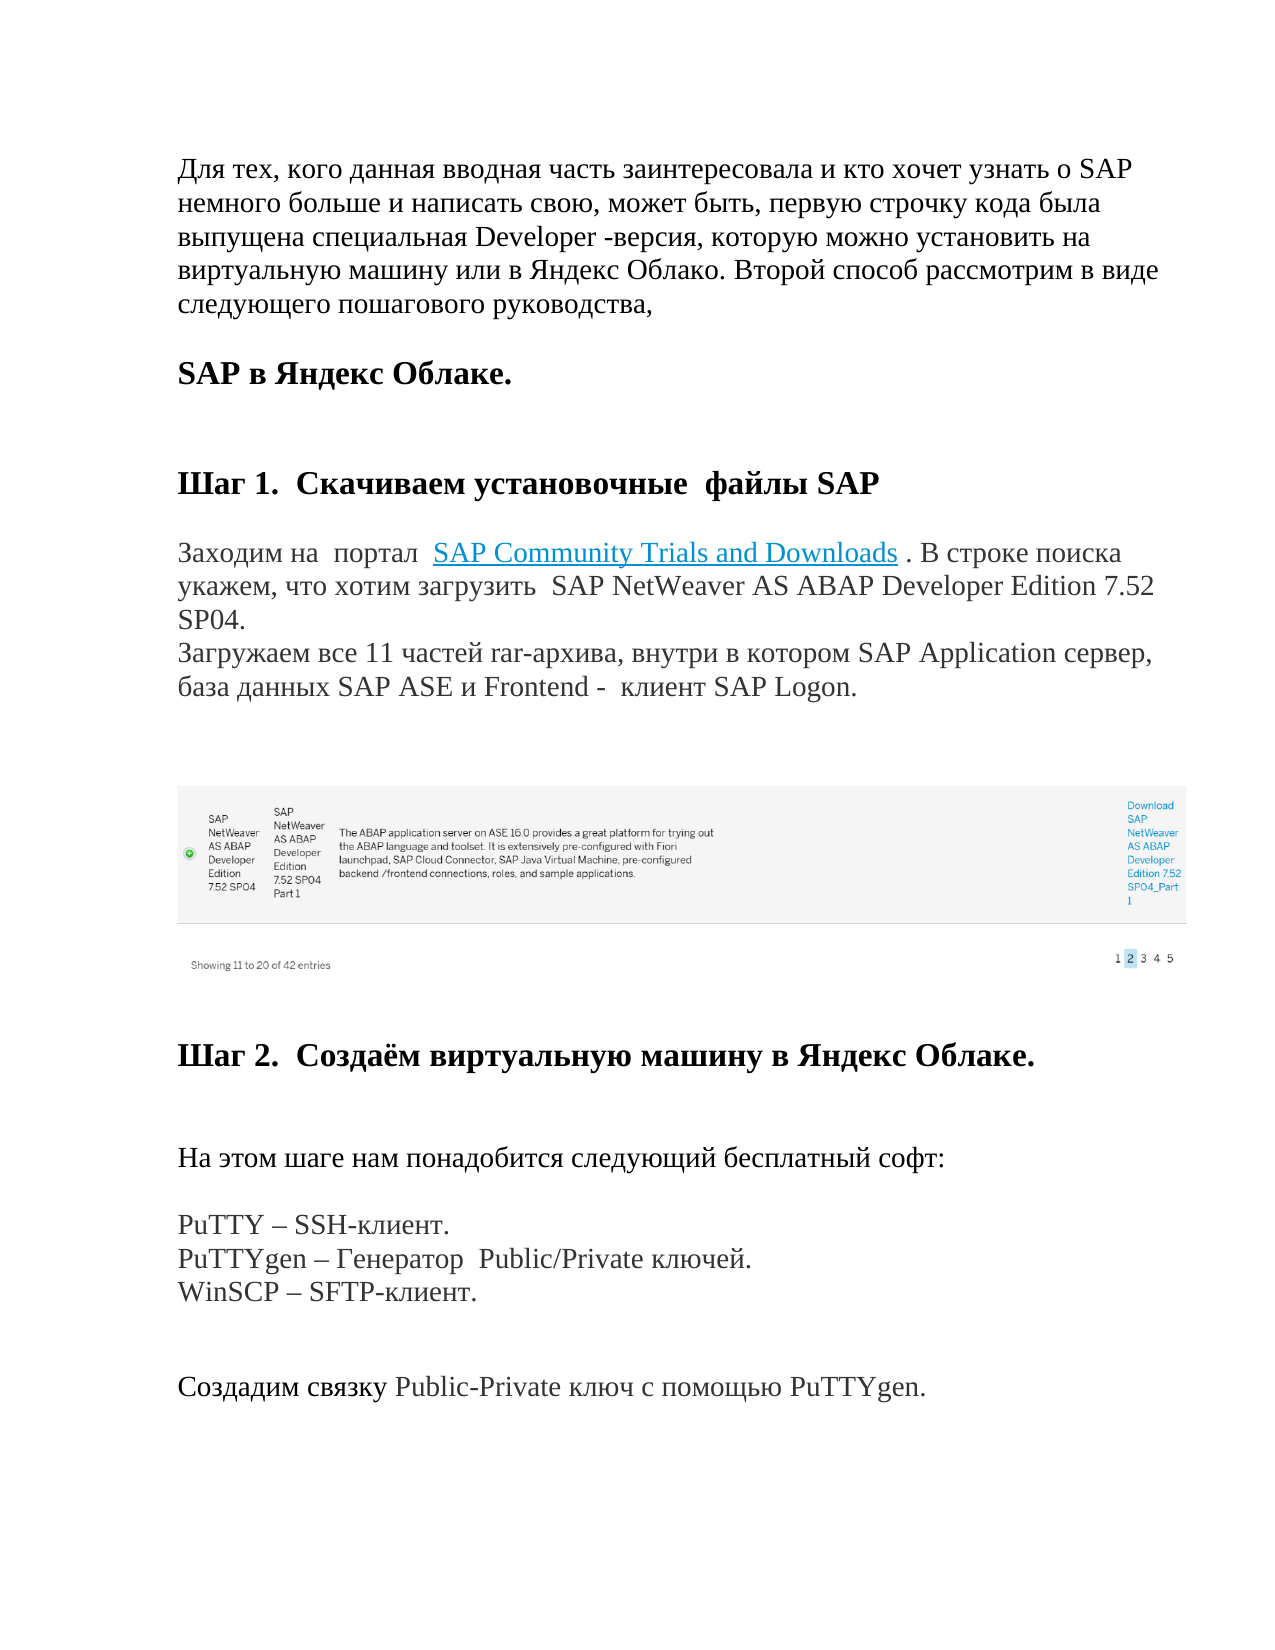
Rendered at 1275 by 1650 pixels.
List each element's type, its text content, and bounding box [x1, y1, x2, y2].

text Для тех, кого данная вводная часть заинтересовала и кто хочет узнать о SAP немного больше и написать свою, может быть, первую строчку кода была выпущена специальная Developer -версия, которую можно установить на виртуальную машину или в Яндекс Облако. Второй способ рассмотрим в виде следующего пошагового руководства, [177, 152, 1186, 319]
text SAP в Яндекс Облаке. [177, 353, 1186, 391]
text Шаг 2. Создаём виртуальную машину в Яндекс Облаке. [177, 1035, 1186, 1073]
text PuTTYgen – Генератор Public/Private ключей. [177, 1241, 1186, 1274]
text Создадим связку Public-Private ключ с помощью PuTTYgen. [177, 1369, 1186, 1431]
text На этом шаге нам понадобится следующий бесплатный софт: [177, 1140, 1186, 1174]
text Заходим на портал SAP Community Trials and Downloads . В строке поиска укажем, что хотим загрузить SAP NetWeaver AS ABAP Developer Edition 7.52 SP04. [177, 535, 1186, 636]
picture [177, 786, 1187, 974]
text Загружаем все 11 частей rar-архива, внутри в котором SAP Application сервер, база данных SAP ASE и Frontend - клиент SAP Logon. [177, 636, 1186, 703]
text WinSCP – SFTP-клиент. [177, 1274, 1186, 1308]
text PuTTY – SSH-клиент. [177, 1207, 1186, 1241]
text Шаг 1. Скачиваем установочные файлы SAP [177, 463, 1186, 501]
